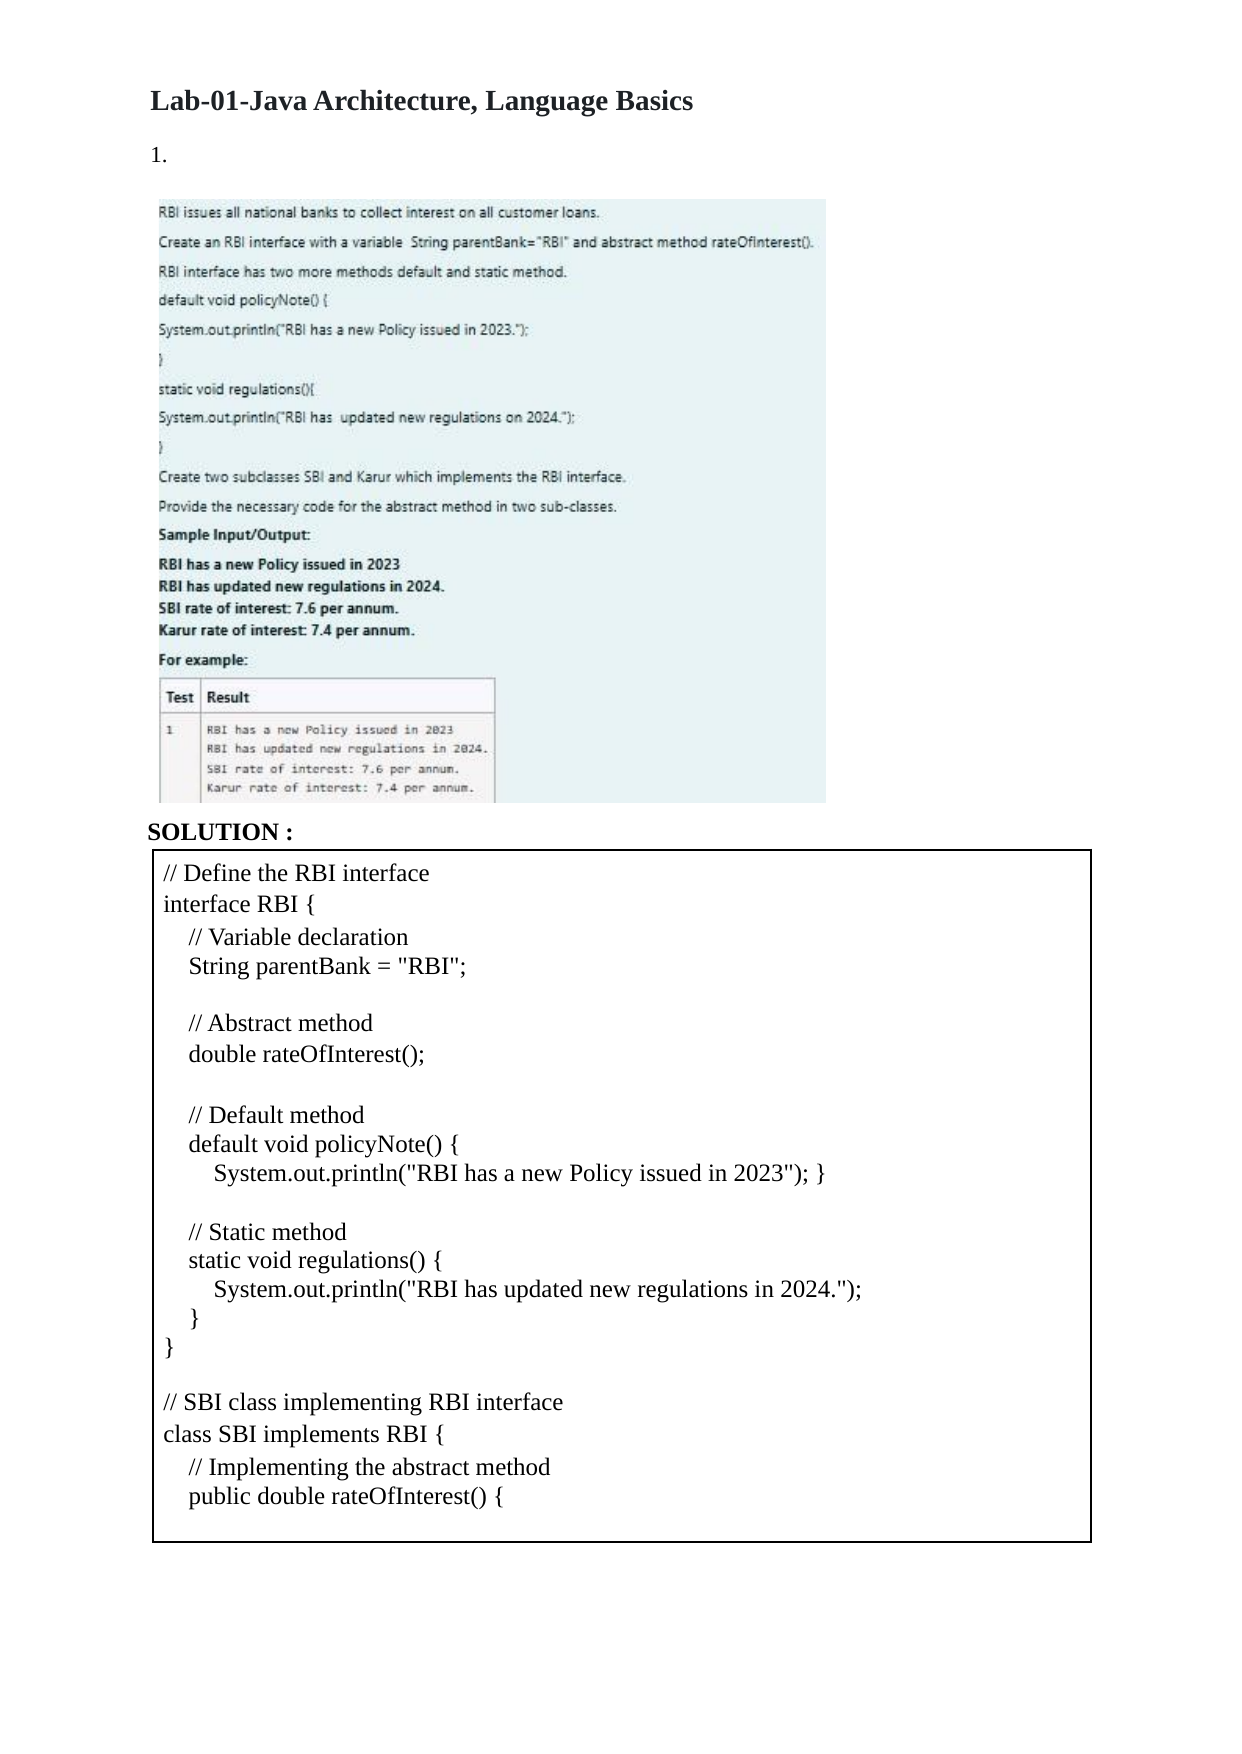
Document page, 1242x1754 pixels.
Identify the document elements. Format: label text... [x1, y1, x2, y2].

picture [158, 199, 826, 803]
table_header // Define the RBI interface interface RBI { // Variable declaration String parentBank = "RBI"; // Abstract method double rateOfInterest(); // Default method default void policyNote() { System.out.println("RBI has a new Policy issued in 2023"); } // Static method static void regulations() { System.out.println("RBI has updated new regulations in 2024."); } } // SBI class implementing RBI interface class SBI implements RBI { // Implementing the abstract method public double rateOfInterest() { [154, 851, 1090, 1541]
text SOLUTION : [147, 817, 1099, 845]
